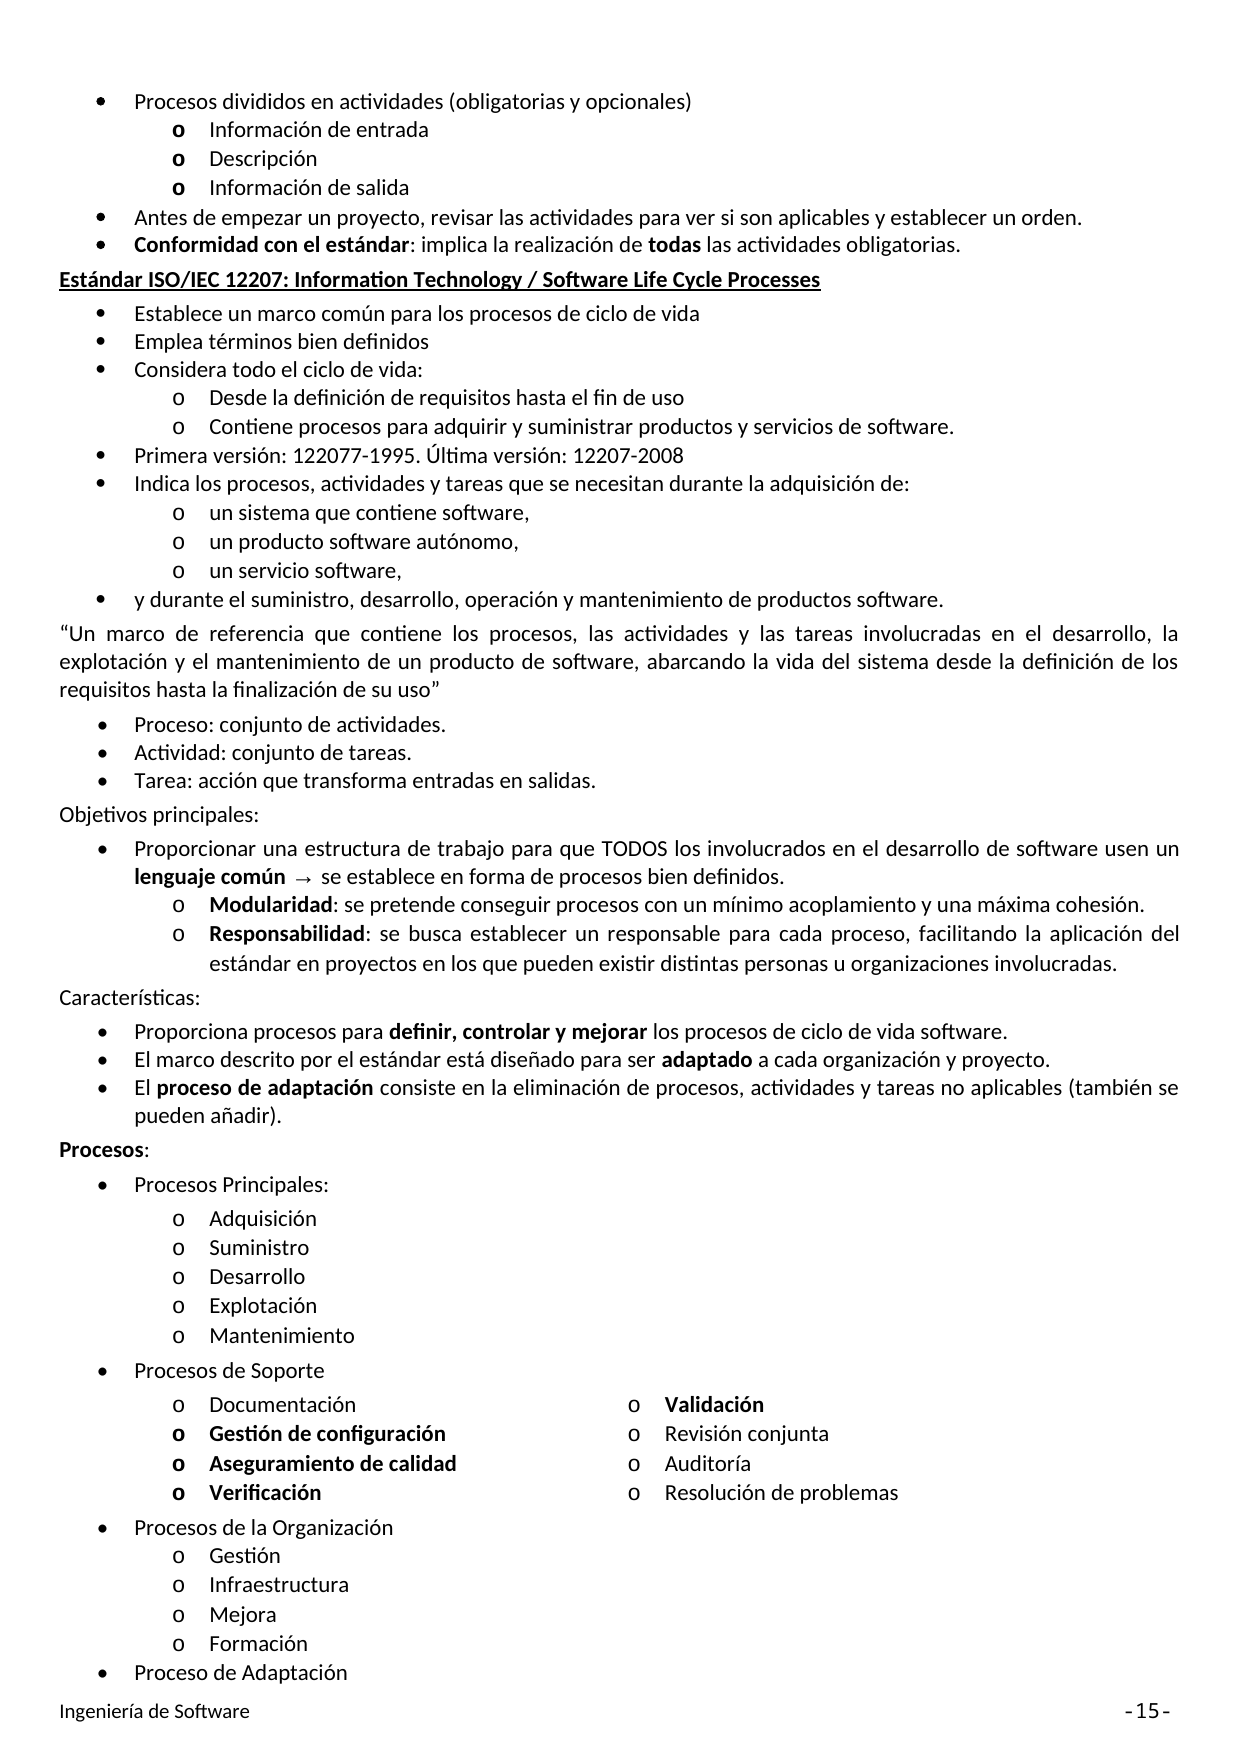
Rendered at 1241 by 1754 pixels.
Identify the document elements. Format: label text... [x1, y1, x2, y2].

list Formación [172, 1629, 1181, 1658]
text “Un marco de referencia que contiene los procesos, las actividades y las tareas involucradas en el desarrollo, la explotación y el mantenimiento de un producto de software, abarcando la vida del sistema desde la definición de los requisitos hasta la finalización de su uso” [59, 619, 1181, 703]
list Información de salida [172, 173, 1181, 203]
list Mantenimiento [172, 1321, 1181, 1350]
list Establece un marco común para los procesos de ciclo de vida [97, 299, 1181, 327]
list Validación [627, 1390, 1181, 1419]
list Aseguramiento de calidad [172, 1449, 620, 1478]
list Contiene procesos para adquirir y suministrar productos y servicios de software. [172, 412, 1181, 442]
list Procesos divididos en actividades (obligatorias y opcionales) [97, 87, 1181, 115]
list Explotación [172, 1292, 1181, 1321]
list Actividad: conjunto de tareas. [97, 738, 1181, 766]
list Información de entrada [172, 115, 1181, 144]
text Objetivos principales: [59, 800, 1181, 828]
list un sistema que contiene software, [172, 498, 1181, 527]
list Revisión conjunta [627, 1419, 1181, 1449]
list Conformidad con el estándar: implica la realización de todas las actividades obligatorias. [97, 231, 1181, 259]
list El marco descrito por el estándar está diseñado para ser adaptado a cada organización y proyecto. [97, 1045, 1181, 1073]
list Proceso de Adaptación [97, 1658, 1181, 1686]
list Gestión [172, 1541, 1181, 1571]
list El proceso de adaptación consiste en la eliminación de procesos, actividades y tareas no aplicables (también se pueden añadir). [97, 1073, 1181, 1129]
list un servicio software, [172, 556, 1181, 585]
list Verificación [172, 1478, 620, 1507]
list Procesos de Soporte [97, 1356, 1181, 1384]
list Descripción [172, 144, 1181, 173]
list Indica los procesos, actividades y tareas que se necesitan durante la adquisición de: [97, 469, 1181, 498]
list Proporciona procesos para definir, controlar y mejorar los procesos de ciclo de vida software. [97, 1017, 1181, 1045]
list un producto software autónomo, [172, 527, 1181, 556]
list Primera versión: 122077-1995. Última versión: 12207-2008 [97, 442, 1181, 469]
list y durante el suministro, desarrollo, operación y mantenimiento de productos software. [97, 585, 1181, 613]
text Procesos: [59, 1136, 1181, 1163]
list Considera todo el ciclo de vida: [97, 355, 1181, 383]
list Procesos de la Organización [97, 1513, 1181, 1541]
list Modularidad: se pretende conseguir procesos con un mínimo acoplamiento y una máxima cohesión. [172, 890, 1181, 919]
list Desde la definición de requisitos hasta el fin de uso [172, 383, 1181, 412]
list Resolución de problemas [627, 1478, 1181, 1507]
list Mejora [172, 1600, 1181, 1629]
list Antes de empezar un proyecto, revisar las actividades para ver si son aplicables y establecer un orden. [97, 203, 1181, 231]
list Procesos Principales: [97, 1170, 1181, 1198]
list Desarrollo [172, 1262, 1181, 1292]
list Gestión de configuración [172, 1419, 620, 1449]
list Infraestructura [172, 1571, 1181, 1600]
list Proceso: conjunto de actividades. [97, 710, 1181, 738]
list Adquisición [172, 1204, 1181, 1233]
text Características: [59, 983, 1181, 1011]
list Tarea: acción que transforma entradas en salidas. [97, 766, 1181, 794]
text Estándar ISO/IEC 12207: Information Technology / Software Life Cycle Processes [59, 265, 1181, 293]
list Auditoría [627, 1449, 1181, 1478]
list Responsabilidad: se busca establecer un responsable para cada proceso, facilitando la aplicación del estándar en proyectos en los que pueden existir distintas personas u organizaciones involucradas. [172, 919, 1181, 977]
list Emplea términos bien definidos [97, 327, 1181, 355]
list Proporcionar una estructura de trabajo para que TODOS los involucrados en el desarrollo de software usen un lenguaje común se establece en forma de procesos bien definidos. [97, 834, 1181, 890]
list Documentación [172, 1390, 620, 1419]
list Suministro [172, 1233, 1181, 1262]
